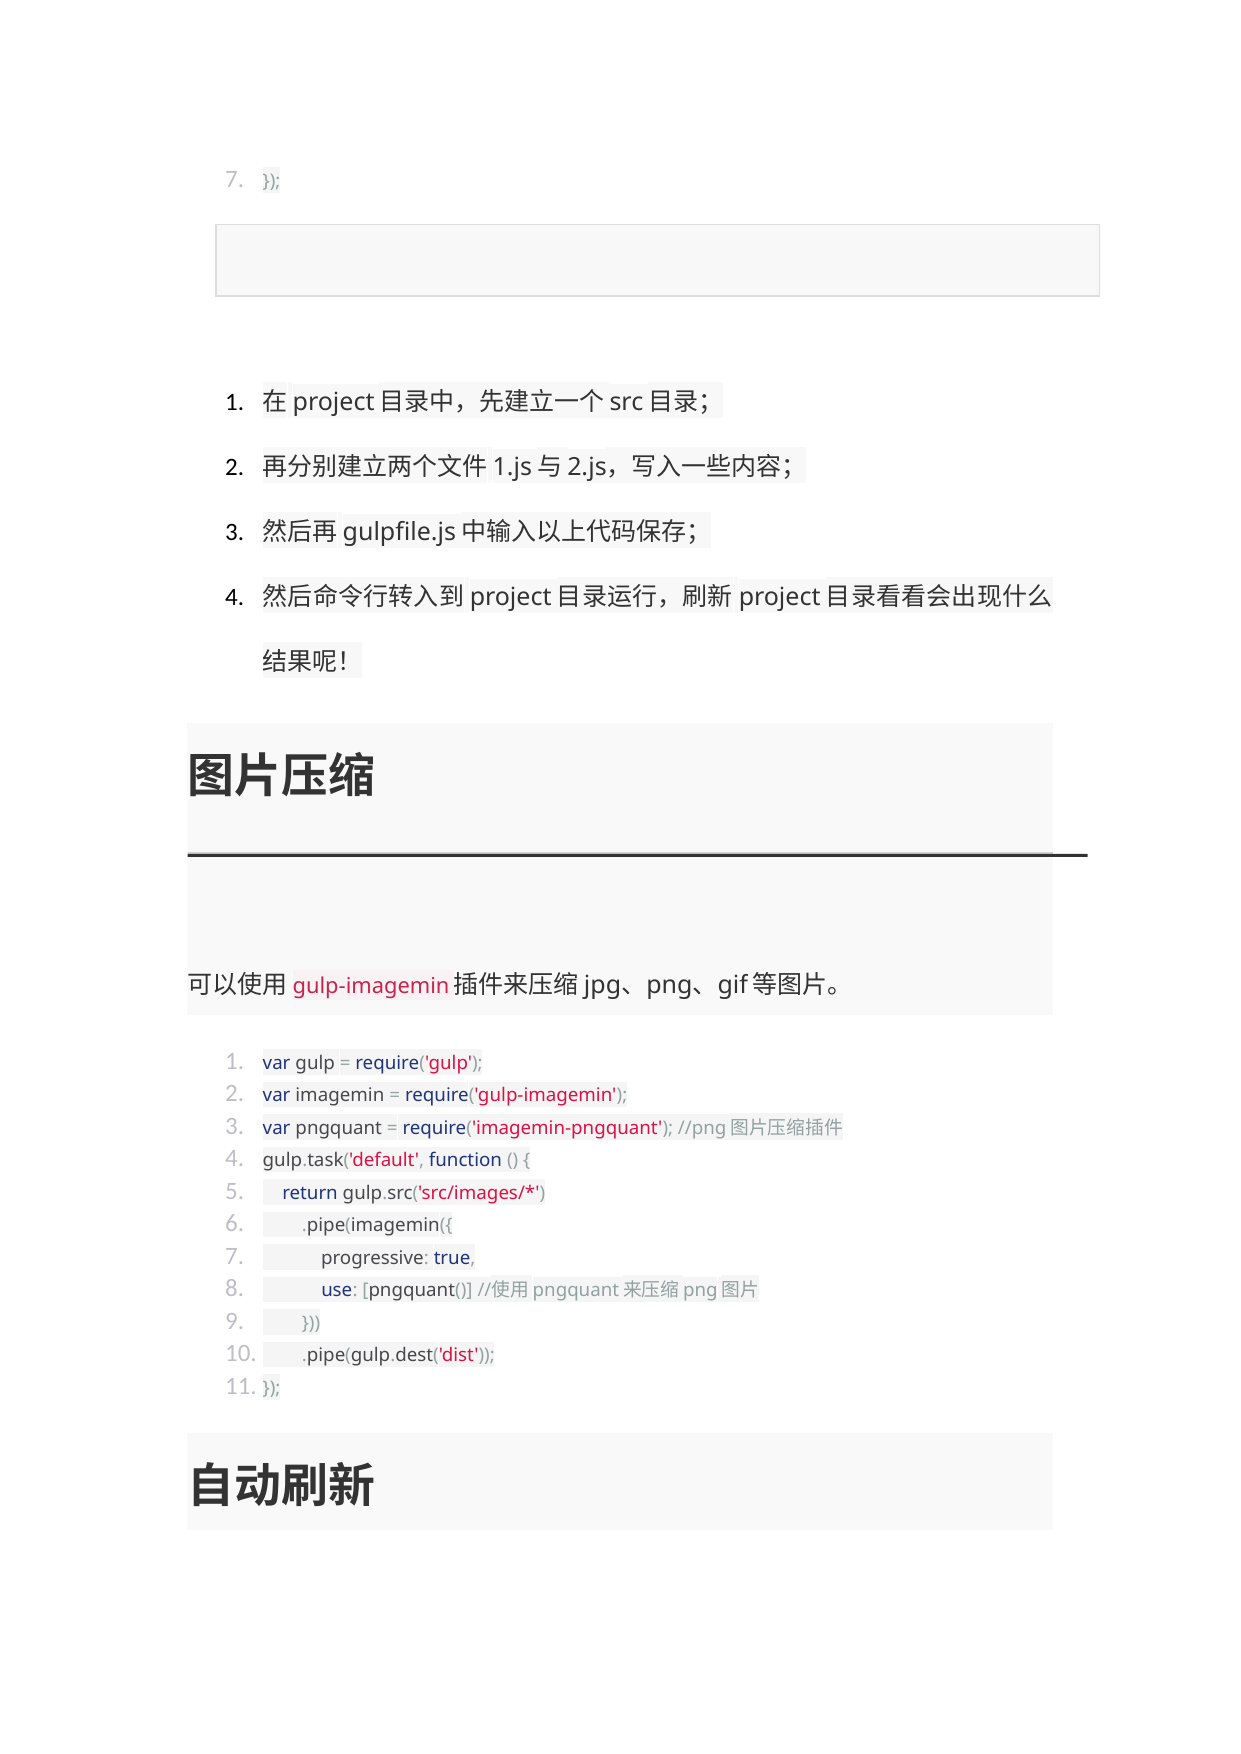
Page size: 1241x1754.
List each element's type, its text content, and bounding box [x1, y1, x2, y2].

list use: [pngquant()] //使用pngquant来压缩png图片 [225, 1272, 1053, 1304]
subtitle 图片压缩 [187, 723, 1053, 821]
list })) [225, 1304, 1053, 1337]
list 再分别建立两个文件1.js与2.js，写入一些内容； [225, 432, 1053, 497]
text 可以使用gulp-imagemin插件来压缩jpg、png、gif等图片。 [187, 950, 1053, 1015]
list var pngquant = require('imagemin-pngquant'); //png图片压缩插件 [225, 1109, 1053, 1142]
list .pipe(gulp.dest('dist')); [225, 1337, 1053, 1369]
list var imagemin = require('gulp-imagemin'); [225, 1077, 1053, 1109]
list }); [225, 1369, 1053, 1402]
subtitle 自动刷新 [187, 1433, 1053, 1530]
list return gulp.src('src/images/*') [225, 1174, 1053, 1207]
list 然后再gulpfile.js中输入以上代码保存； [225, 497, 1053, 562]
list 然后命令行转入到project目录运行，刷新project目录看看会出现什么结果呢！ [225, 562, 1053, 692]
list var gulp = require('gulp'); [225, 1044, 1053, 1077]
list gulp.task('default', function () { [225, 1142, 1053, 1174]
list progressive: true, [225, 1239, 1053, 1272]
list 在project目录中，先建立一个src目录； [225, 367, 1053, 432]
list .pipe(imagemin({ [225, 1207, 1053, 1239]
list }); [225, 162, 1053, 194]
